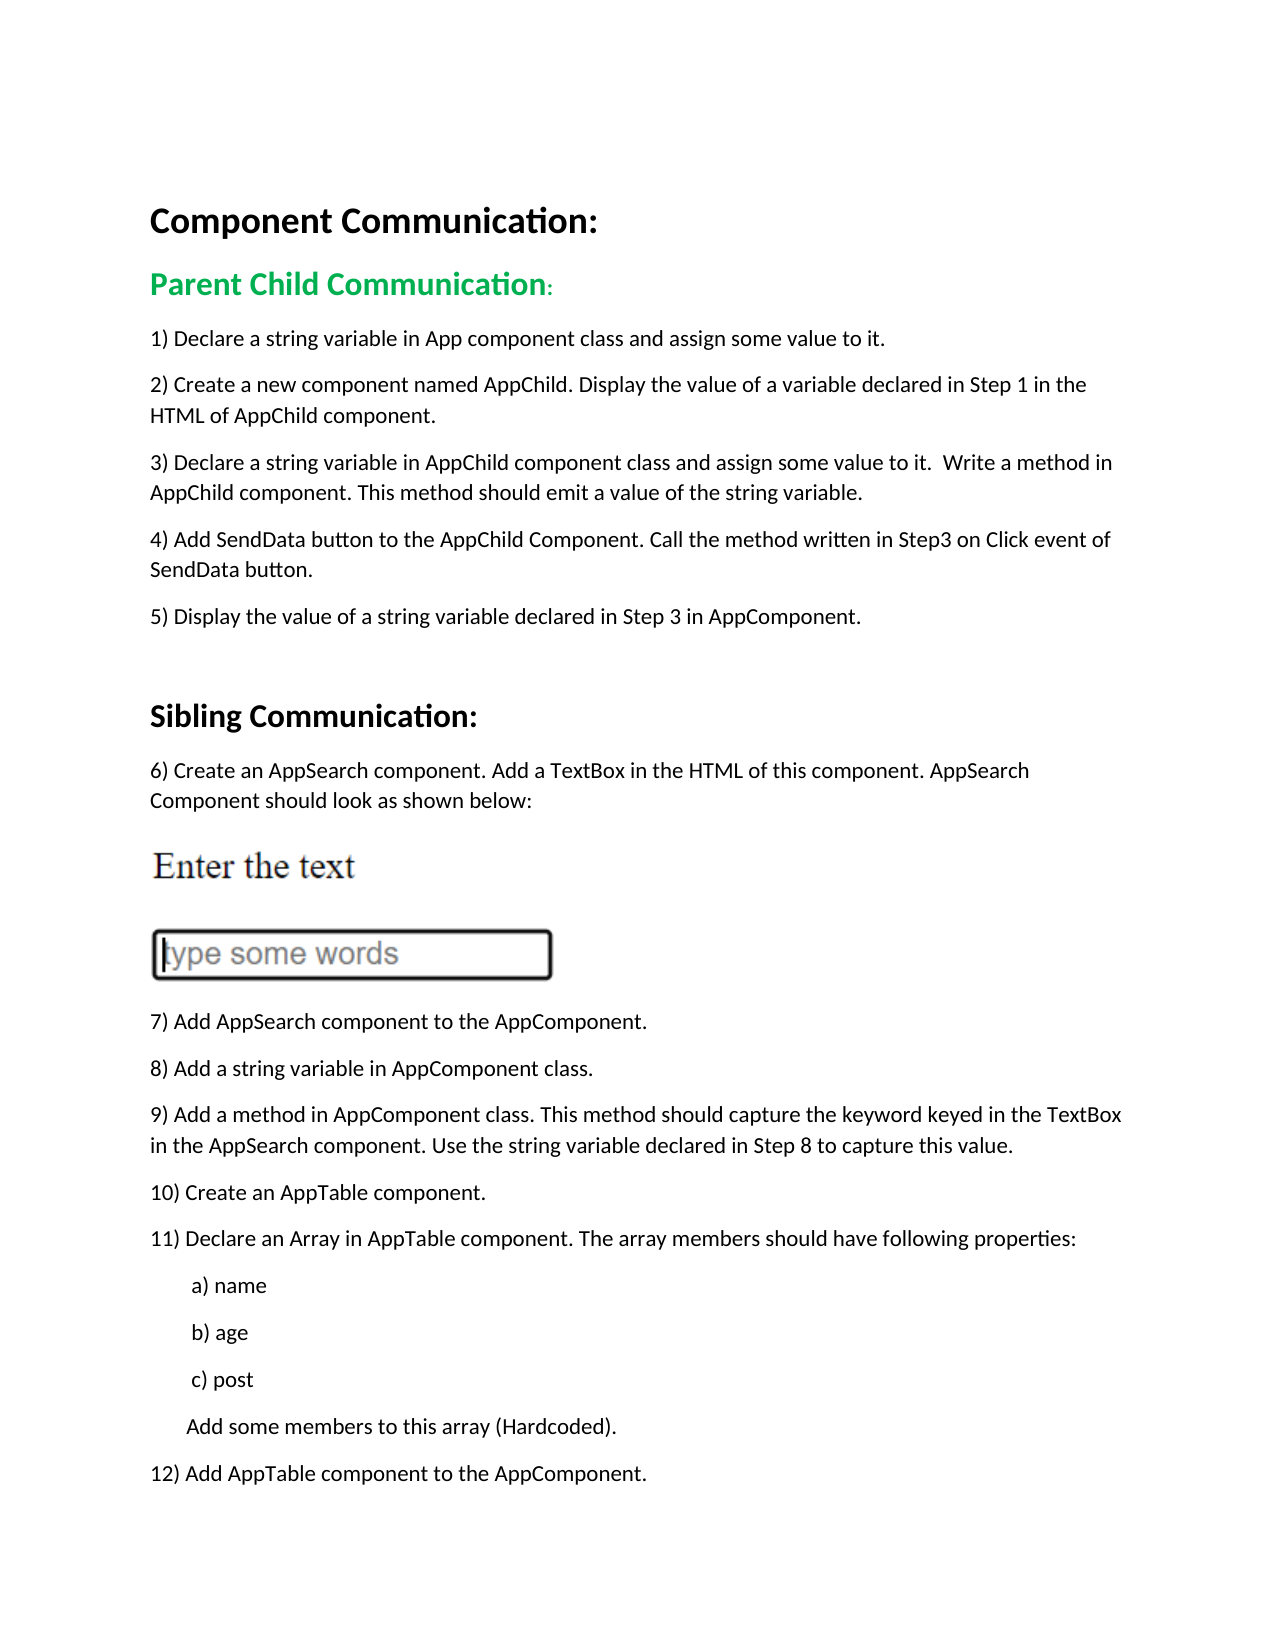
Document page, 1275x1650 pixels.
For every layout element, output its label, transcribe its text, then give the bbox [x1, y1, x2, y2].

text Component Communication: [150, 197, 1125, 243]
text 4) Add SendData button to the AppChild Component. Call the method written in Step3 on Click event of SendData button. [150, 525, 1125, 583]
text 3) Declare a string variable in AppChild component class and assign some value to it. Write a method in AppChild component. This method should emit a value of the string variable. [150, 448, 1125, 506]
text a) name [150, 1271, 1125, 1299]
text 6) Create an AppSearch component. Add a TextBox in the HTML of this component. AppSearch Component should look as shown below: [150, 756, 1125, 814]
text Add some members to this array (Hardcoded). [150, 1412, 1125, 1440]
text 9) Add a method in AppComponent class. This method should capture the keyword keyed in the TextBox in the AppSearch component. Use the string variable declared in Step 8 to capture this value. [150, 1101, 1125, 1159]
text 2) Create a new component named AppChild. Display the value of a variable declared in Step 1 in the HTML of AppChild component. [150, 371, 1125, 429]
text b) age [150, 1318, 1125, 1346]
picture [150, 833, 560, 988]
text 10) Create an AppTable component. [150, 1178, 1125, 1206]
text 11) Declare an Array in AppTable component. The array members should have following properties: [150, 1224, 1125, 1252]
text Sibling Communication: [150, 696, 1125, 736]
text 1) Declare a string variable in App component class and assign some value to it. [150, 324, 1125, 352]
text 5) Display the value of a string variable declared in Step 3 in AppComponent. [150, 602, 1125, 630]
text 8) Add a string variable in AppComponent class. [150, 1054, 1125, 1082]
text c) post [150, 1365, 1125, 1393]
text 7) Add AppSearch component to the AppComponent. [150, 1007, 1125, 1035]
text Parent Child Communication: [150, 263, 1125, 304]
text 12) Add AppTable component to the AppComponent. [150, 1459, 1125, 1487]
